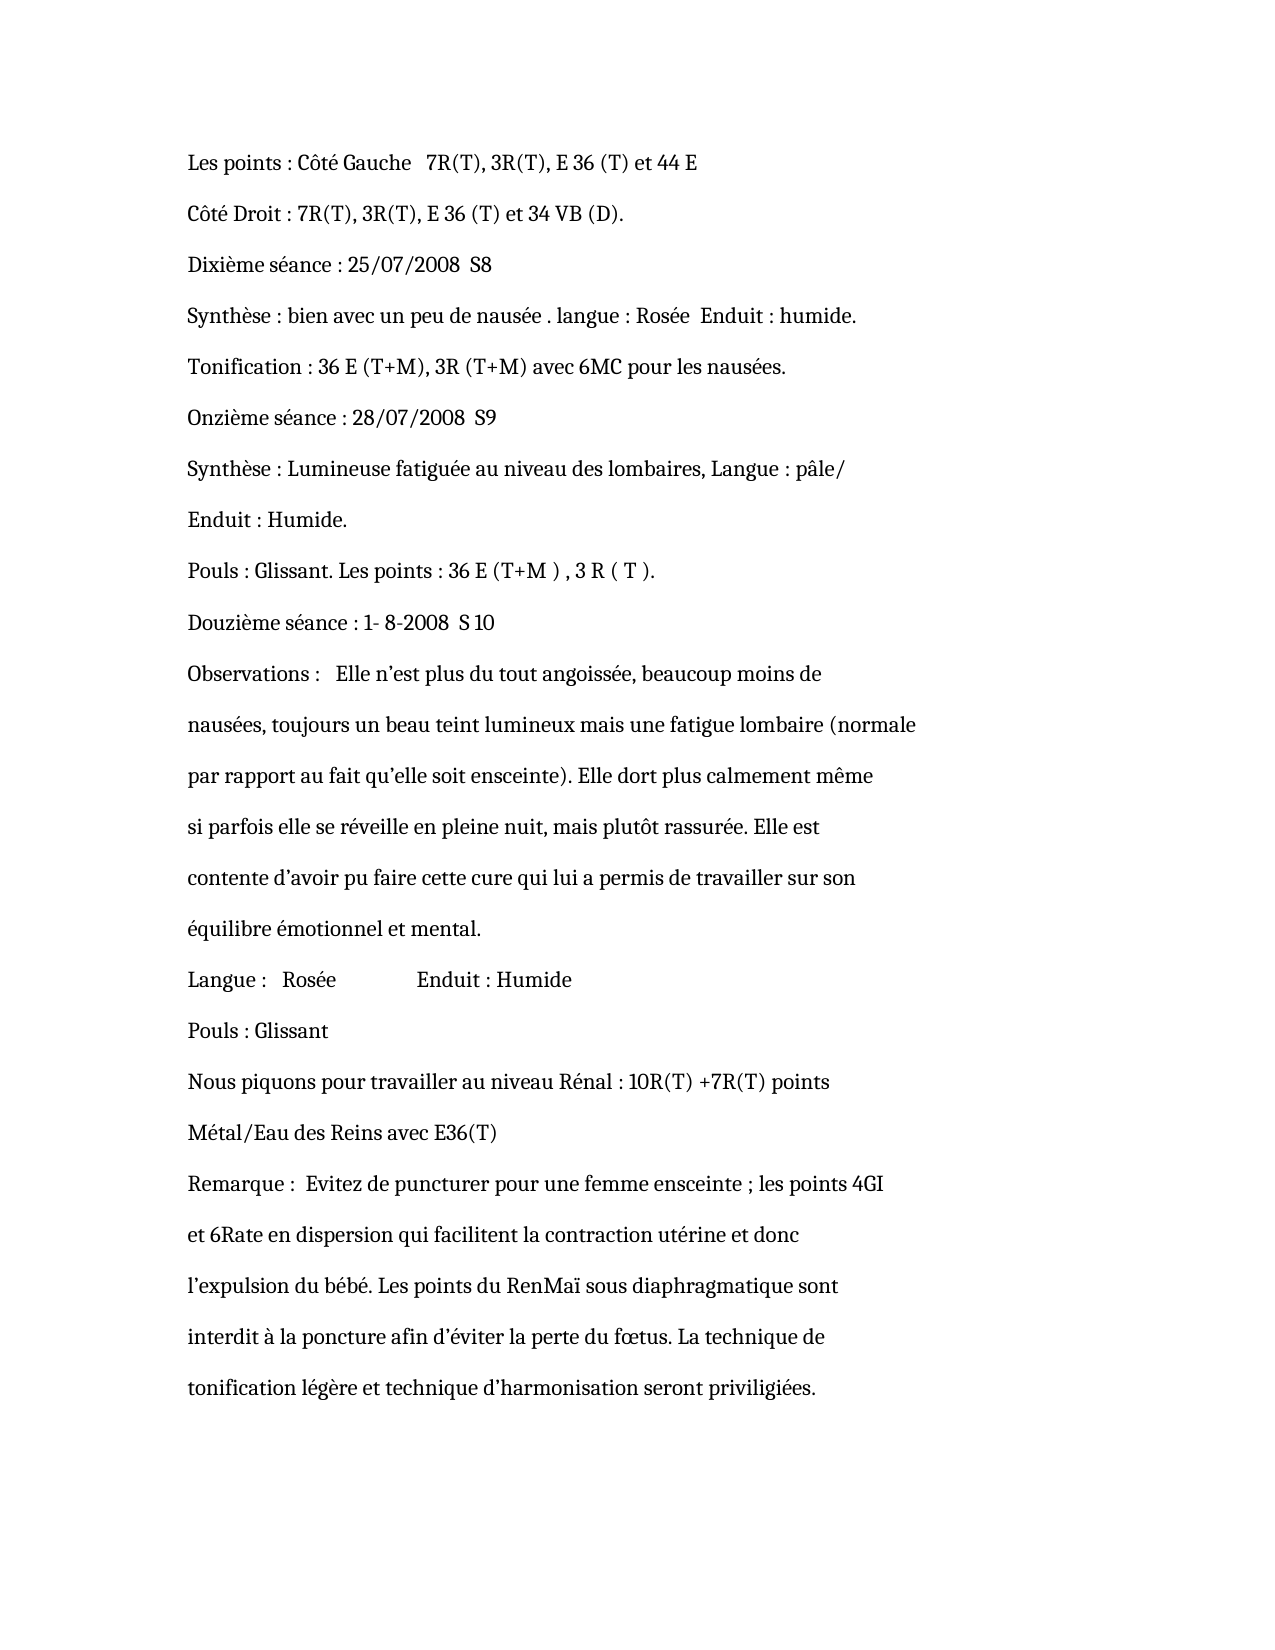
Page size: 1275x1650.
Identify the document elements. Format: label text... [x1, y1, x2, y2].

text Métal/Eau des Reins avec E36(T) [187, 1120, 1087, 1146]
text contente d’avoir pu faire cette cure qui lui a permis de travailler sur son [187, 864, 1087, 891]
text Onzième séance : 28/07/2008 S9 [187, 405, 1087, 432]
text Synthèse : Lumineuse fatiguée au niveau des lombaires, Langue : pâle/ [187, 456, 1087, 483]
text interdit à la poncture afin d’éviter la perte du fœtus. La technique de [187, 1324, 1087, 1350]
text si parfois elle se réveille en pleine nuit, mais plutôt rassurée. Elle est [187, 813, 1087, 840]
text Remarque : Evitez de puncturer pour une femme ensceinte ; les points 4GI [187, 1171, 1087, 1197]
text équilibre émotionnel et mental. [187, 916, 1087, 942]
text Nous piquons pour travailler au niveau Rénal : 10R(T) +7R(T) points [187, 1069, 1087, 1095]
text Les points : Côté Gauche 7R(T), 3R(T), E 36 (T) et 44 E [187, 150, 1087, 176]
text Langue : Rosée Enduit : Humide [187, 967, 1087, 993]
text l’expulsion du bébé. Les points du RenMaï sous diaphragmatique sont [187, 1273, 1087, 1299]
text et 6Rate en dispersion qui facilitent la contraction utérine et donc [187, 1222, 1087, 1248]
text Observations : Elle n’est plus du tout angoissée, beaucoup moins de [187, 660, 1087, 687]
text Douzième séance : 1- 8-2008 S 10 [187, 609, 1087, 636]
text tonification légère et technique d’harmonisation seront priviligiées. [187, 1375, 1087, 1401]
text Tonification : 36 E (T+M), 3R (T+M) avec 6MC pour les nausées. [187, 354, 1087, 381]
text Côté Droit : 7R(T), 3R(T), E 36 (T) et 34 VB (D). [187, 201, 1087, 227]
text par rapport au fait qu’elle soit ensceinte). Elle dort plus calmement même [187, 762, 1087, 789]
text nausées, toujours un beau teint lumineux mais une fatigue lombaire (normale [187, 711, 1087, 738]
text Pouls : Glissant. Les points : 36 E (T+M ) , 3 R ( T ). [187, 558, 1087, 585]
text Synthèse : bien avec un peu de nausée . langue : Rosée Enduit : humide. [187, 303, 1087, 329]
text Pouls : Glissant [187, 1018, 1087, 1044]
text Enduit : Humide. [187, 507, 1087, 534]
text Dixième séance : 25/07/2008 S8 [187, 252, 1087, 278]
